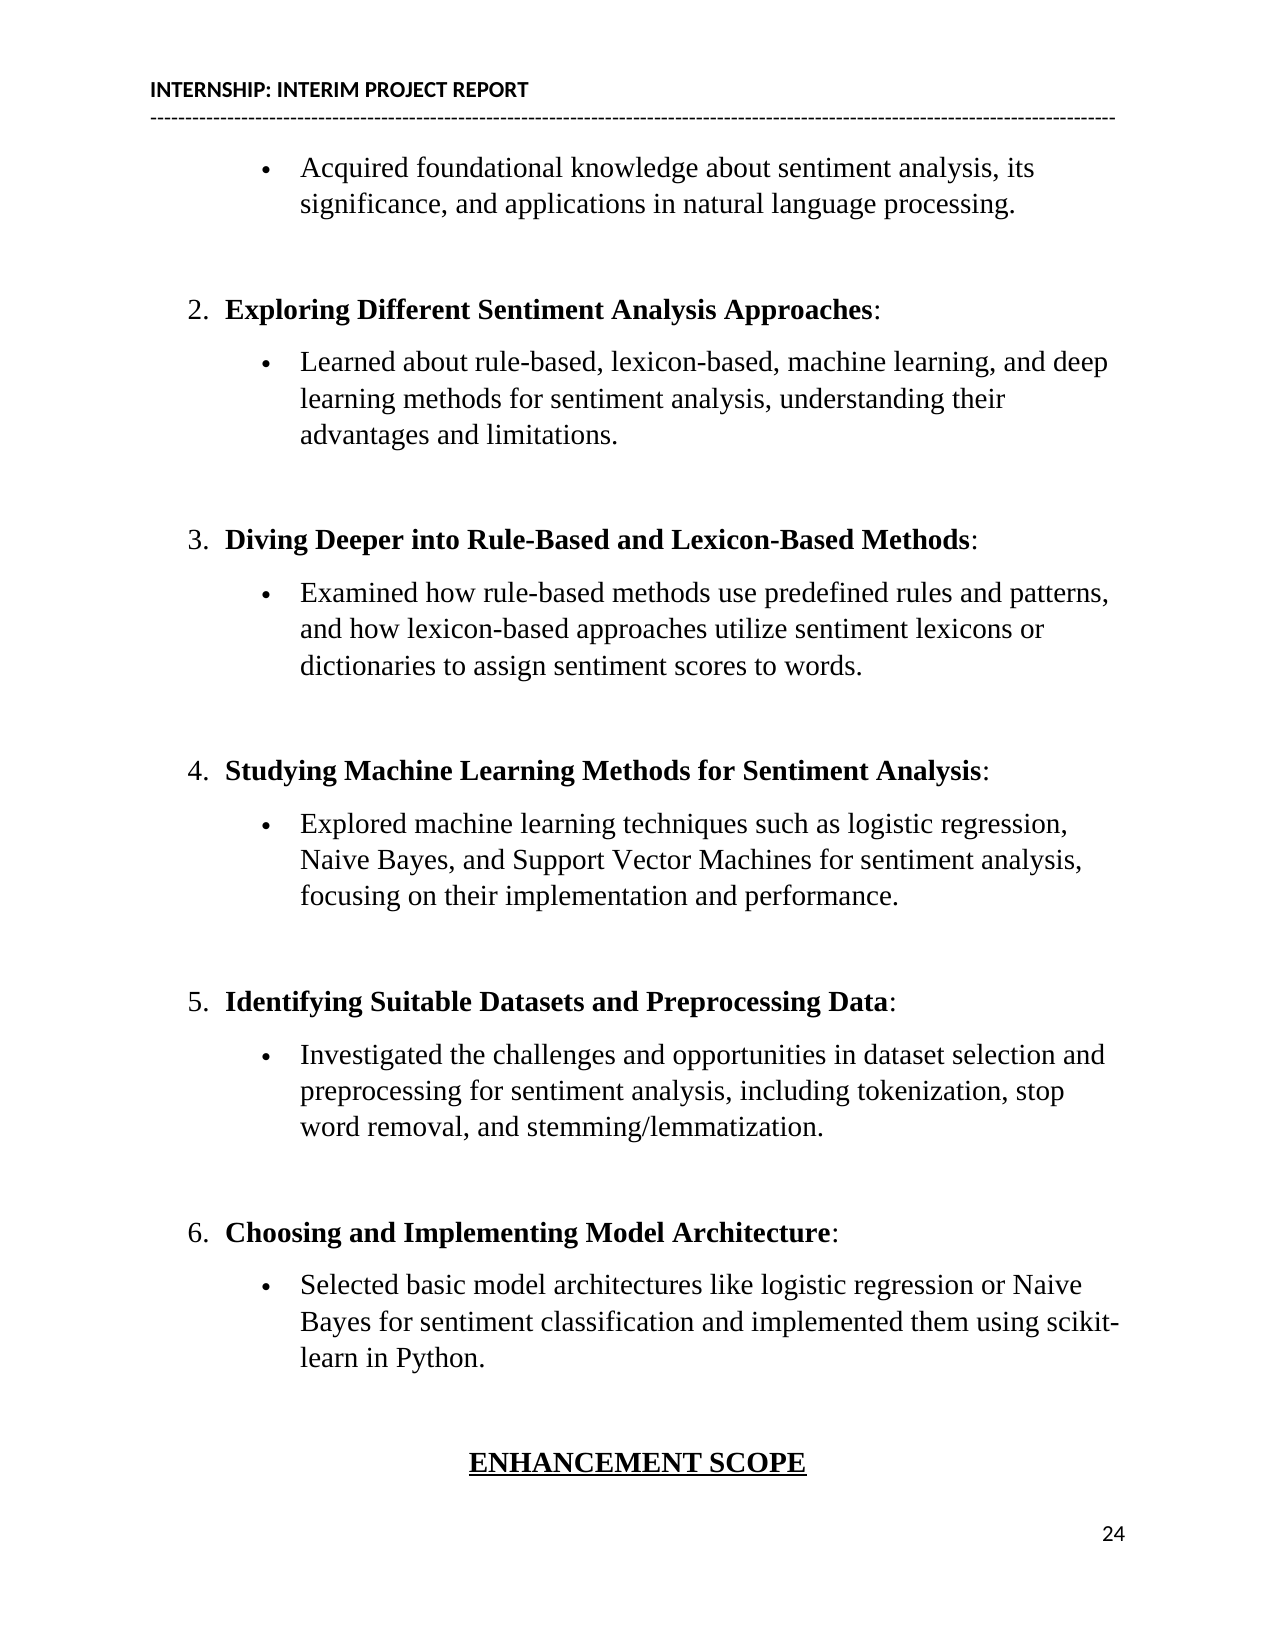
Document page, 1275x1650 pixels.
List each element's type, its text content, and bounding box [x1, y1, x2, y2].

list Exploring Different Sentiment Analysis Approaches: [187, 292, 1125, 325]
text ENHANCEMENT SCOPE [150, 1445, 1125, 1479]
list Investigated the challenges and opportunities in dataset selection and preprocessing for sentiment analysis, including tokenization, stop word removal, and stemming/lemmatization. [262, 1037, 1125, 1143]
list Selected basic model architectures like logistic regression or Naive Bayes for sentiment classification and implemented them using scikit-learn in Python. [262, 1267, 1125, 1373]
list Examined how rule-based methods use predefined rules and patterns, and how lexicon-based approaches utilize sentiment lexicons or dictionaries to assign sentiment scores to words. [262, 575, 1125, 681]
list Identifying Suitable Datasets and Preprocessing Data: [187, 984, 1125, 1017]
list Acquired foundational knowledge about sentiment analysis, its significance, and applications in natural language processing. [262, 150, 1125, 220]
list Diving Deeper into Rule-Based and Lexicon-Based Methods: [187, 522, 1125, 556]
list Explored machine learning techniques such as logistic regression, Naive Bayes, and Support Vector Machines for sentiment analysis, focusing on their implementation and performance. [262, 806, 1125, 912]
list Studying Machine Learning Methods for Sentiment Analysis: [187, 753, 1125, 787]
list Choosing and Implementing Model Architecture: [187, 1215, 1125, 1248]
list Learned about rule-based, lexicon-based, machine learning, and deep learning methods for sentiment analysis, understanding their advantages and limitations. [262, 344, 1125, 450]
